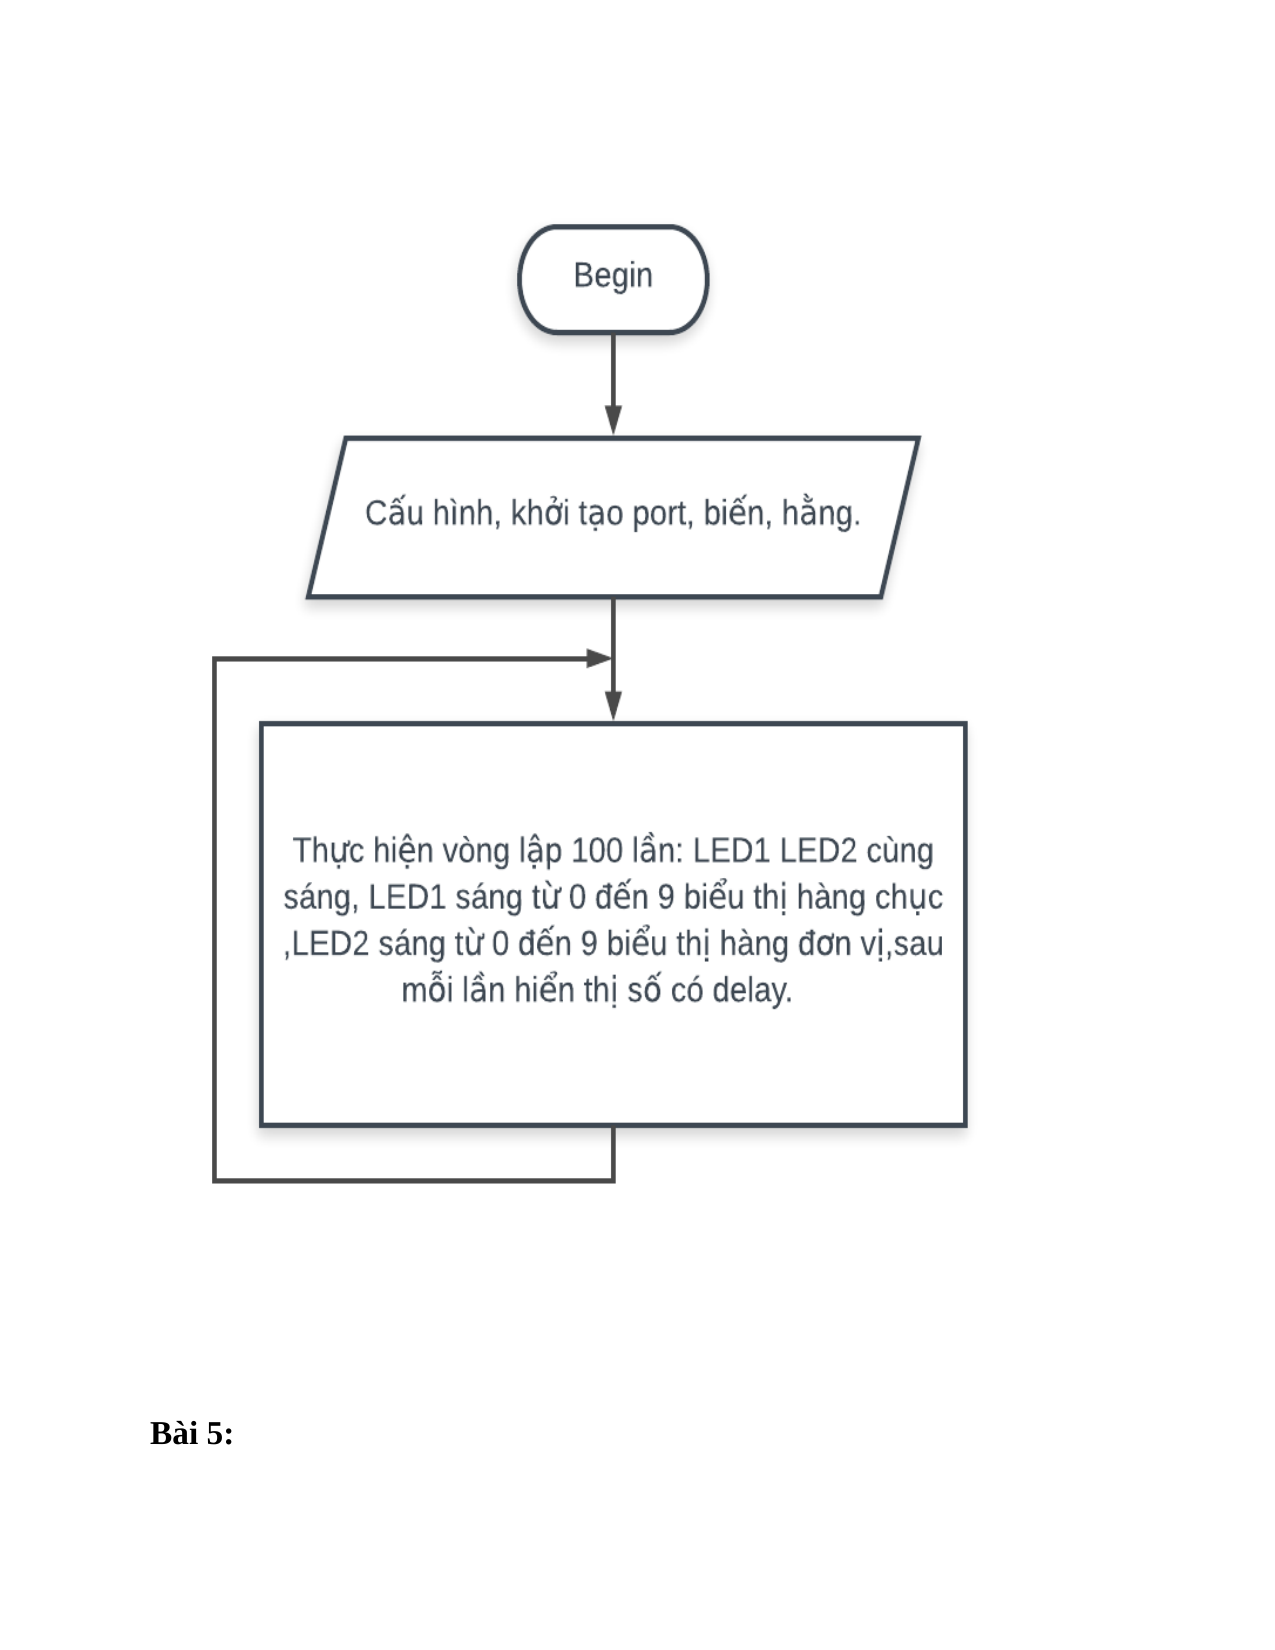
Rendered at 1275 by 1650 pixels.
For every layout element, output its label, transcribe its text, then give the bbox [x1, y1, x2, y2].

picture [150, 150, 1030, 1259]
text Bài 5: [150, 1413, 1125, 1451]
